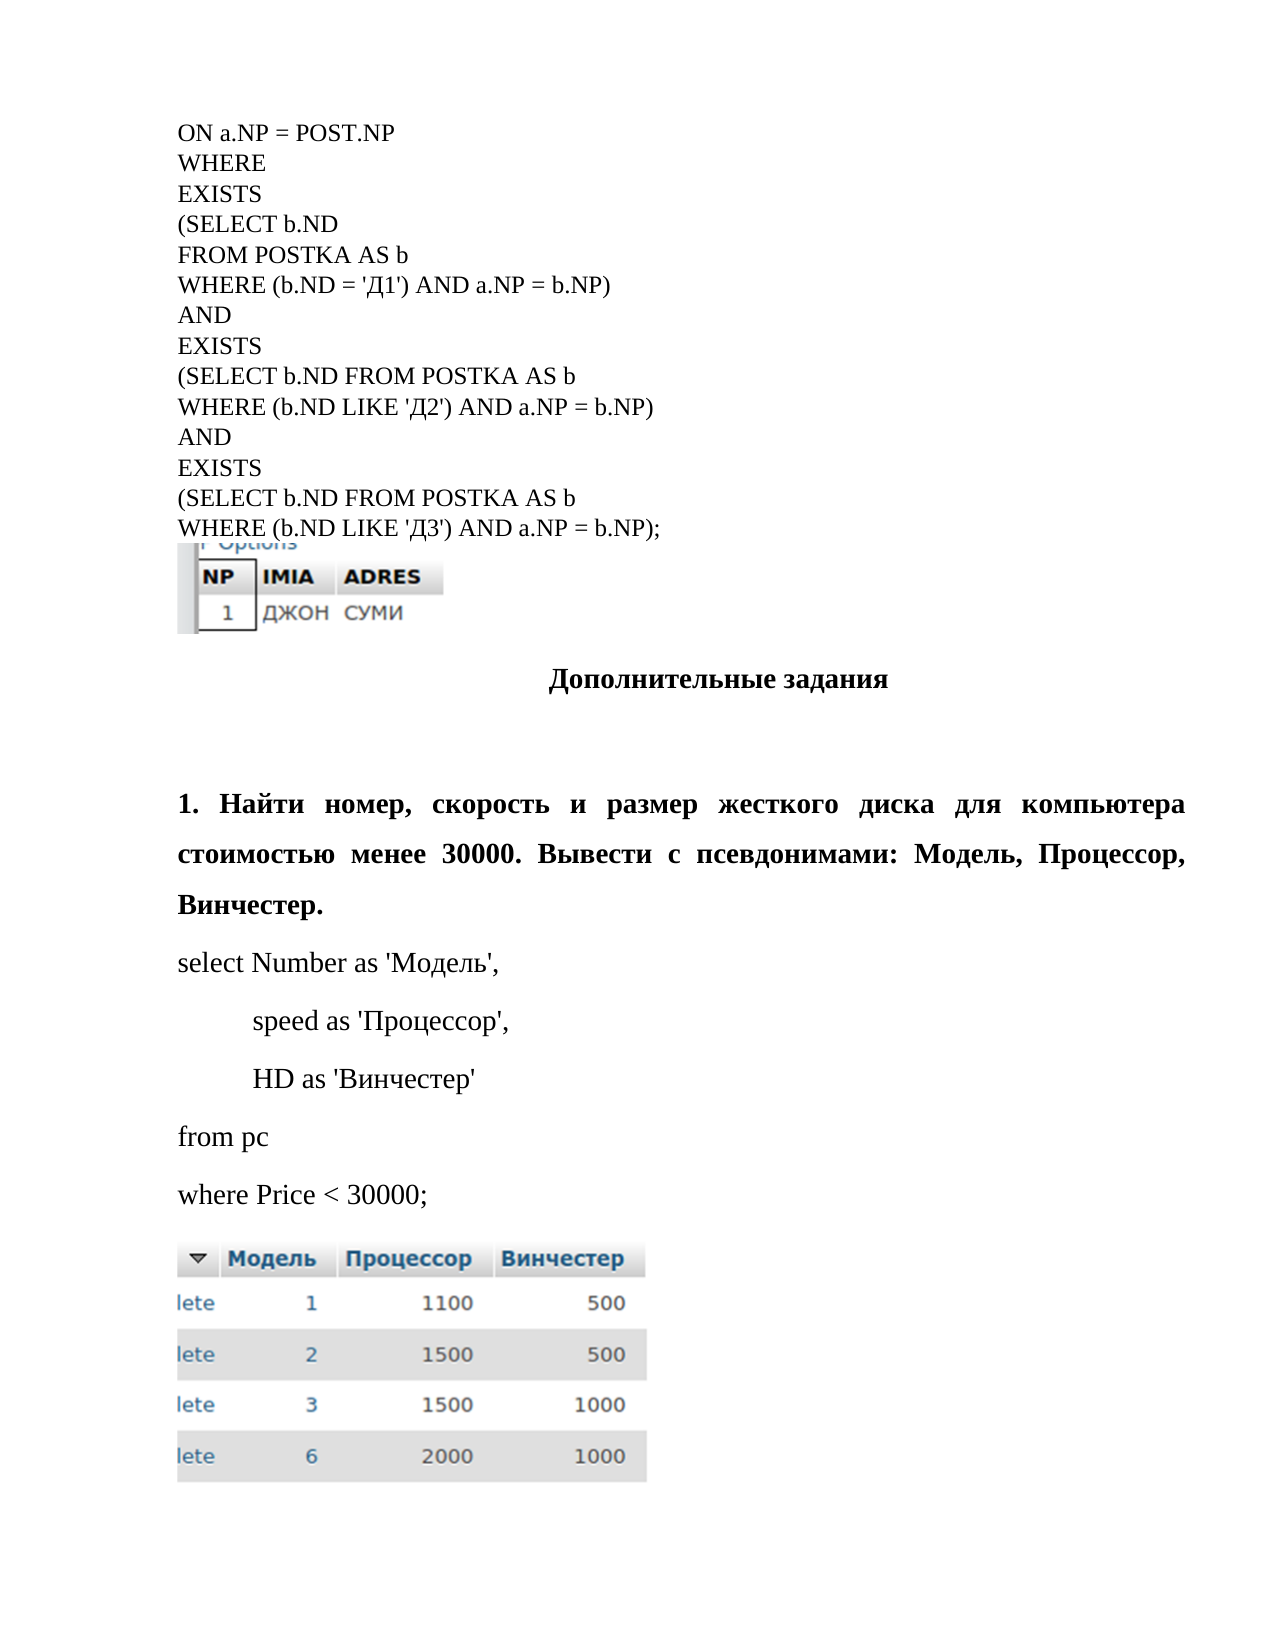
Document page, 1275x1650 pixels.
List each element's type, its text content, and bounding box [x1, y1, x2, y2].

text from pc [177, 1119, 1186, 1153]
text AND [177, 301, 1186, 329]
text WHERE [177, 148, 1186, 177]
picture [177, 543, 445, 634]
text speed as 'Процессор', [177, 1003, 1186, 1037]
picture [177, 1235, 661, 1504]
text ON a.NP = POST.NP [177, 118, 1186, 147]
text (SELECT b.ND [177, 209, 1186, 238]
text FROM POSTKA AS b [177, 240, 1186, 268]
text HD as 'Винчестер' [177, 1061, 1186, 1095]
text Дополнительные задания [177, 661, 1186, 694]
text WHERE (b.ND LIKE 'Д2') AND a.NP = b.NP) [177, 392, 1186, 421]
text select Number as 'Модель', [177, 945, 1186, 978]
text AND [177, 422, 1186, 451]
text 1. Найти номер, скорость и размер жесткого диска для компьютера стоимостью менее 30000. Вывести с псевдонимами: Модель, Процессор, Винчестер. [177, 786, 1186, 920]
text (SELECT b.ND FROM POSTKA AS b [177, 361, 1186, 390]
text EXISTS [177, 331, 1186, 360]
text WHERE (b.ND LIKE 'Д3') AND a.NP = b.NP); [177, 513, 1186, 542]
text WHERE (b.ND = 'Д1') AND a.NP = b.NP) [177, 270, 1186, 299]
text where Price < 30000; [177, 1177, 1186, 1211]
text EXISTS [177, 453, 1186, 481]
text EXISTS [177, 179, 1186, 208]
text (SELECT b.ND FROM POSTKA AS b [177, 483, 1186, 512]
